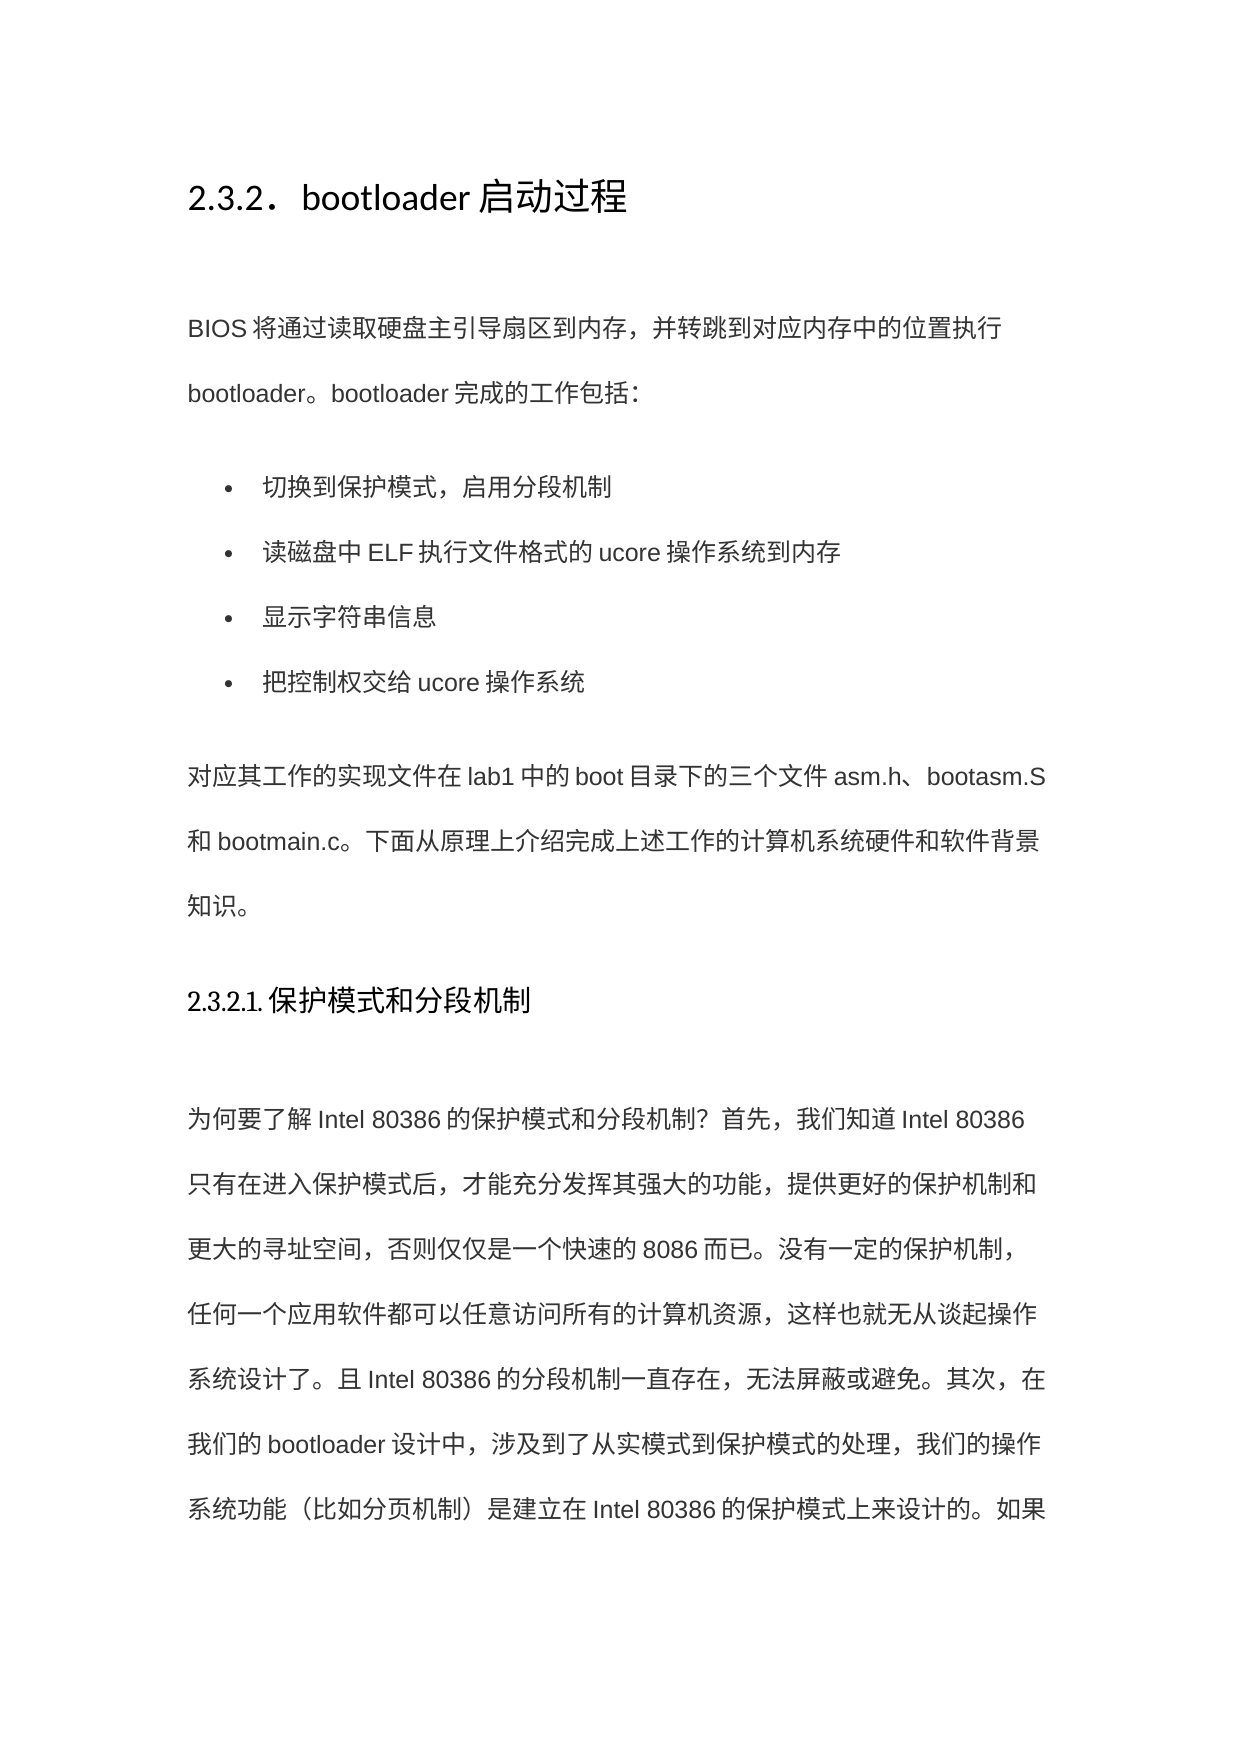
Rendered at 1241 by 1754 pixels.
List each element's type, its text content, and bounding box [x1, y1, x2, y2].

text 对应其工作的实现文件在lab1中的boot目录下的三个文件asm.h、bootasm.S和bootmain.c。下面从原理上介绍完成上述工作的计算机系统硬件和软件背景知识。 [187, 742, 1053, 937]
text BIOS将通过读取硬盘主引导扇区到内存，并转跳到对应内存中的位置执行bootloader。bootloader完成的工作包括： [187, 294, 1053, 424]
subtitle 2.3.2．bootloader启动过程 [187, 162, 1053, 227]
list 把控制权交给ucore操作系统 [225, 648, 1053, 713]
subtitle 2.3.2.1. 保护模式和分段机制 [187, 966, 1053, 1031]
list 显示字符串信息 [225, 583, 1053, 648]
list 读磁盘中ELF执行文件格式的ucore操作系统到内存 [225, 518, 1053, 583]
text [187, 1085, 1053, 1540]
list 切换到保护模式，启用分段机制 [225, 453, 1053, 518]
